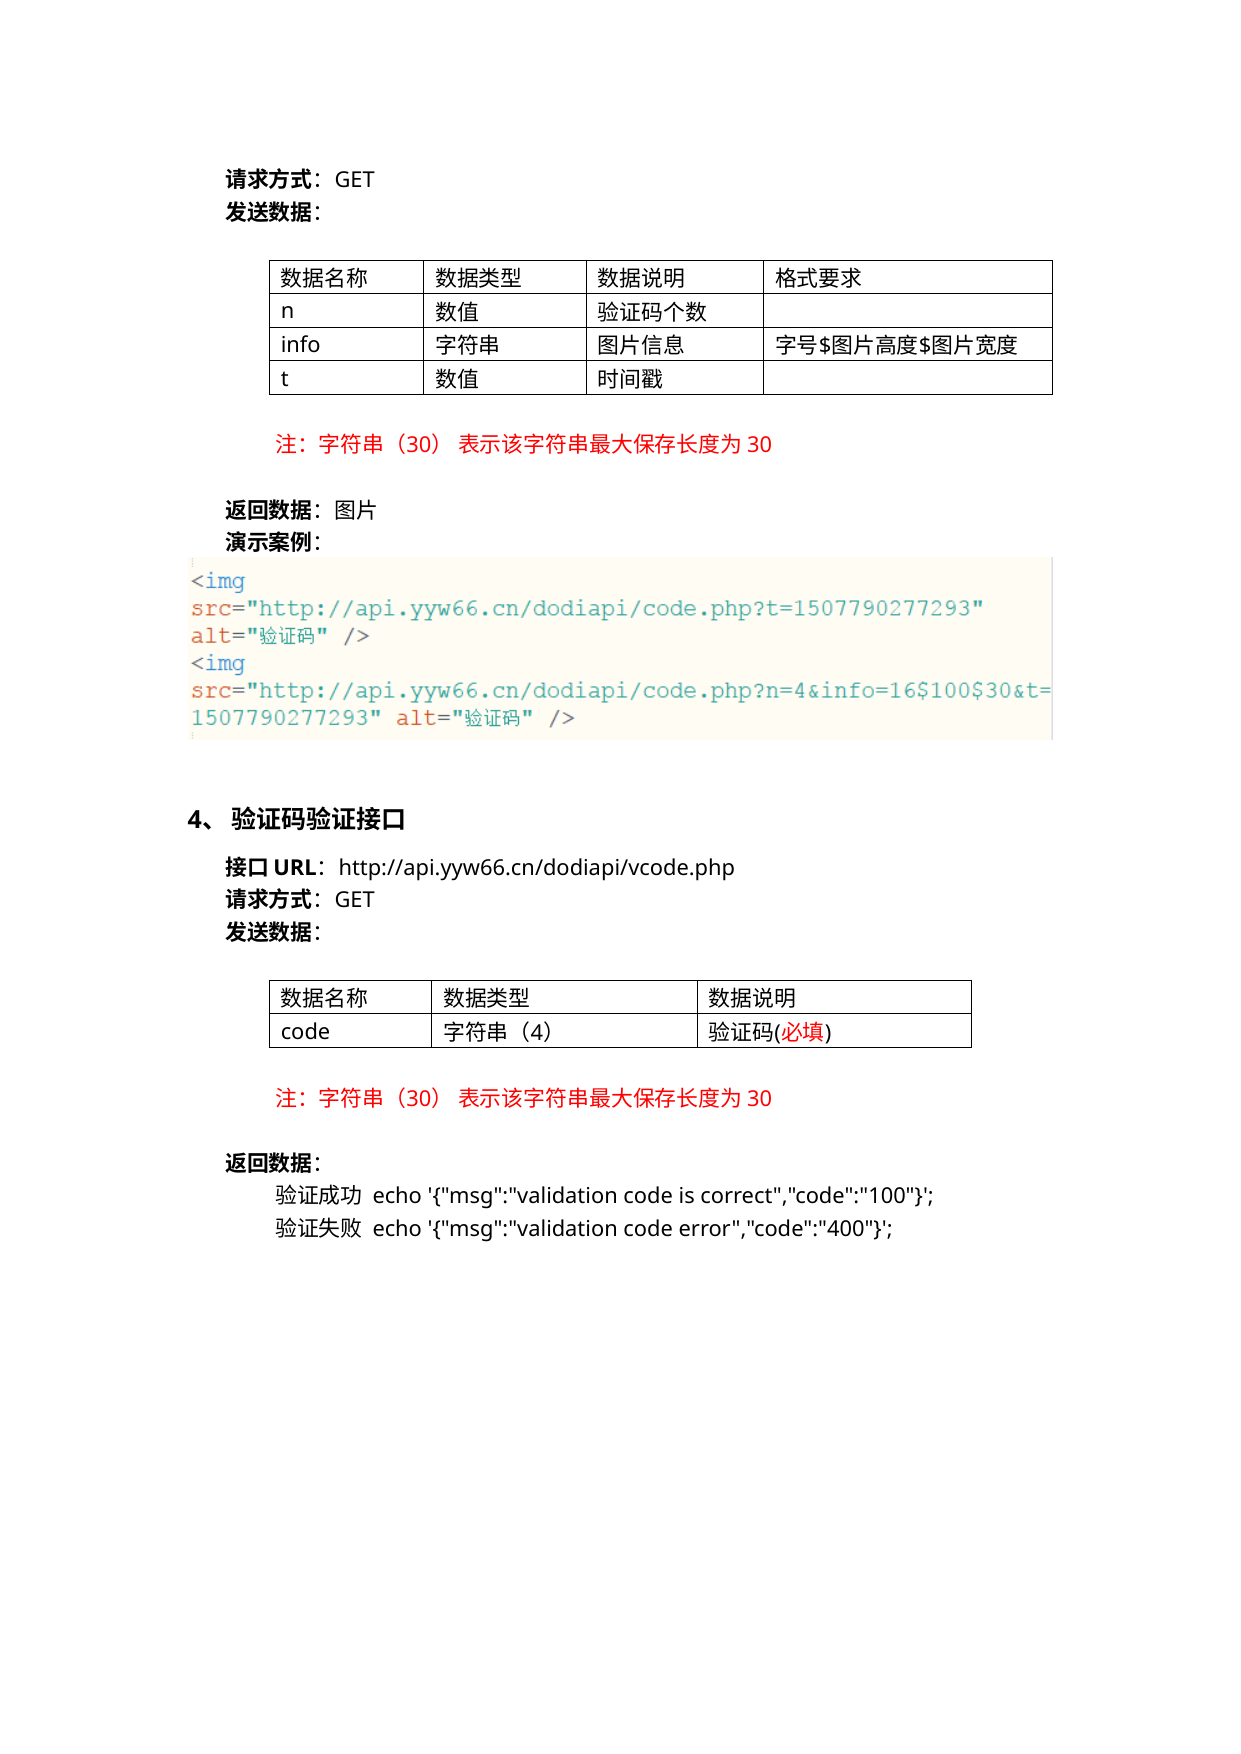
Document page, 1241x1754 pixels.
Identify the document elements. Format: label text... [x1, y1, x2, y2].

table_cell t [270, 361, 423, 394]
table_header 数据说明 [587, 261, 763, 293]
text 演示案例： [187, 525, 1053, 557]
table_header 格式要求 [764, 261, 1052, 293]
table_cell 字号$图片高度$图片宽度 [764, 328, 1052, 360]
table_cell 数值 [424, 294, 586, 327]
text 注：字符串（30） 表示该字符串最大保存长度为30 [231, 427, 1053, 460]
table_header 数据说明 [698, 981, 971, 1013]
text 注：字符串（30） 表示该字符串最大保存长度为30 [231, 1080, 1053, 1113]
text 发送数据： [187, 915, 1053, 947]
text 请求方式：GET [187, 162, 1053, 194]
picture [187, 557, 1053, 740]
text 返回数据：图片 [187, 492, 1053, 525]
table_header 数据类型 [432, 981, 697, 1013]
table_cell code [270, 1014, 431, 1047]
table_cell 字符串 [424, 328, 586, 360]
text 请求方式：GET [187, 882, 1053, 915]
table_cell 图片信息 [587, 328, 763, 360]
table_cell [764, 361, 1052, 394]
text 发送数据： [187, 194, 1053, 227]
text 验证失败 echo '{"msg":"validation code error","code":"400"}'; [187, 1210, 1053, 1243]
table_header 数据名称 [270, 981, 431, 1013]
table_header 数据类型 [424, 261, 586, 293]
table_cell 验证码(必填) [698, 1014, 971, 1047]
table_cell 数值 [424, 361, 586, 394]
table_cell info [270, 328, 423, 360]
list 验证码验证接口 [187, 785, 1053, 850]
table_cell 时间戳 [587, 361, 763, 394]
table_header 数据名称 [270, 261, 423, 293]
table_cell [764, 294, 1052, 327]
table_cell n [270, 294, 423, 327]
table_cell 验证码个数 [587, 294, 763, 327]
text 接口URL：http://api.yyw66.cn/dodiapi/vcode.php [187, 850, 1053, 882]
table_cell 字符串（4） [432, 1014, 697, 1047]
text 验证成功 echo '{"msg":"validation code is correct","code":"100"}'; [187, 1178, 1053, 1210]
text 返回数据： [187, 1145, 1053, 1178]
